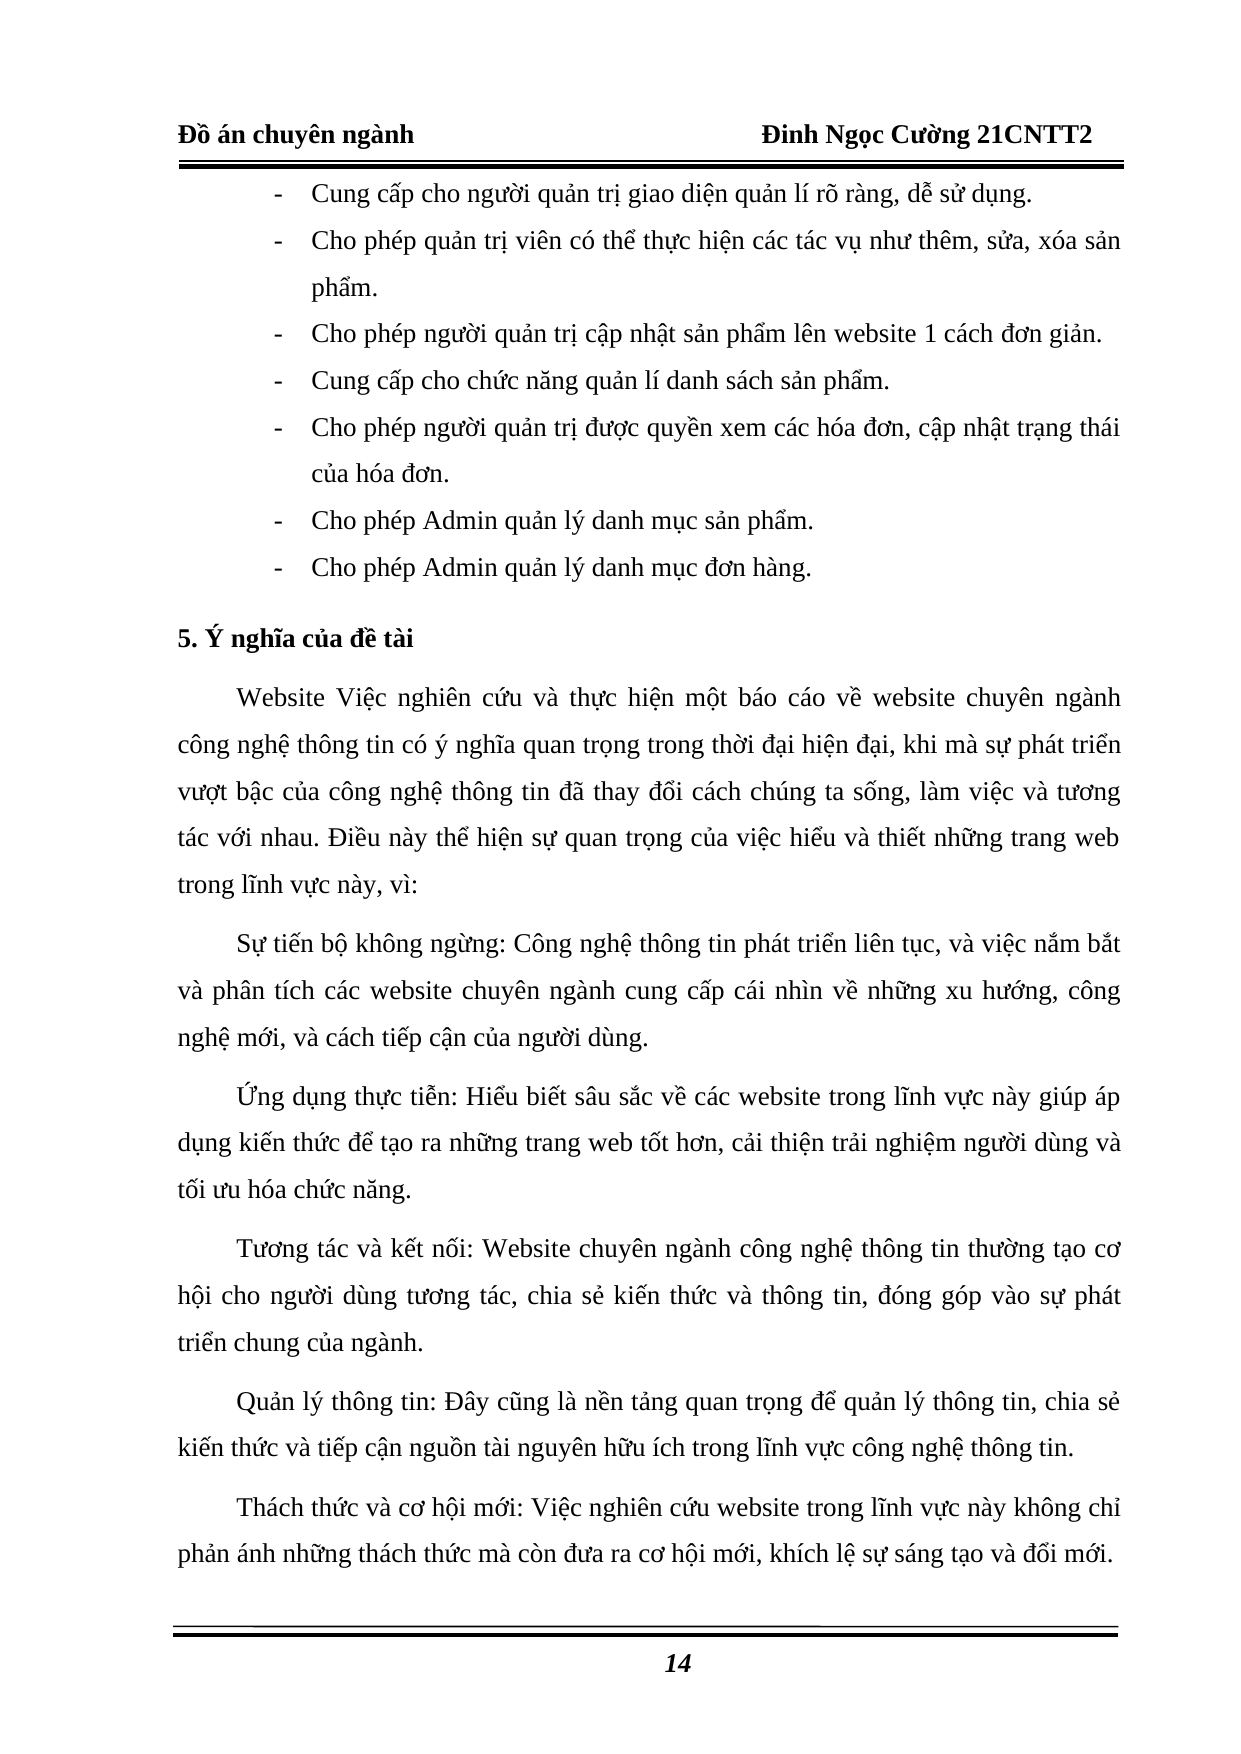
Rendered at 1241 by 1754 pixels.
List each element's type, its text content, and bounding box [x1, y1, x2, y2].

text Thách thức và cơ hội mới: Việc nghiên cứu website trong lĩnh vực này không chỉ phản ánh những thách thức mà còn đưa ra cơ hội mới, khích lệ sự sáng tạo và đổi mới. [177, 1491, 1122, 1568]
text Website Việc nghiên cứu và thực hiện một báo cáo về website chuyên ngành công nghệ thông tin có ý nghĩa quan trọng trong thời đại hiện đại, khi mà sự phát triển vượt bậc của công nghệ thông tin đã thay đổi cách chúng ta sống, làm việc và tương tác với nhau. Điều này thể hiện sự quan trọng của việc hiểu và thiết những trang web trong lĩnh vực này, vì: [177, 682, 1122, 899]
text Sự tiến bộ không ngừng: Công nghệ thông tin phát triển liên tục, và việc nắm bắt và phân tích các website chuyên ngành cung cấp cái nhìn về những xu hướng, công nghệ mới, và cách tiếp cận của người dùng. [177, 927, 1122, 1052]
list Cung cấp cho người quản trị giao diện quản lí rõ ràng, dễ sử dụng. [274, 177, 1122, 208]
list Cho phép người quản trị được quyền xem các hóa đơn, cập nhật trạng thái của hóa đơn. [274, 411, 1122, 488]
text Tương tác và kết nối: Website chuyên ngành công nghệ thông tin thường tạo cơ hội cho người dùng tương tác, chia sẻ kiến thức và thông tin, đóng góp vào sự phát triển chung của ngành. [177, 1232, 1122, 1357]
list Cho phép Admin quản lý danh mục đơn hàng. [274, 551, 1122, 582]
list Cho phép quản trị viên có thể thực hiện các tác vụ như thêm, sửa, xóa sản phẩm. [274, 224, 1122, 302]
text Ứng dụng thực tiễn: Hiểu biết sâu sắc về các website trong lĩnh vực này giúp áp dụng kiến thức để tạo ra những trang web tốt hơn, cải thiện trải nghiệm người dùng và tối ưu hóa chức năng. [177, 1080, 1122, 1204]
text Quản lý thông tin: Đây cũng là nền tảng quan trọng để quản lý thông tin, chia sẻ kiến thức và tiếp cận nguồn tài nguyên hữu ích trong lĩnh vực công nghệ thông tin. [177, 1385, 1122, 1463]
list Cung cấp cho chức năng quản lí danh sách sản phẩm. [274, 364, 1122, 395]
list Cho phép Admin quản lý danh mục sản phẩm. [274, 504, 1122, 535]
subtitle 5. Ý nghĩa của đề tài [177, 622, 1122, 653]
list Cho phép người quản trị cập nhật sản phẩm lên website 1 cách đơn giản. [274, 317, 1122, 348]
